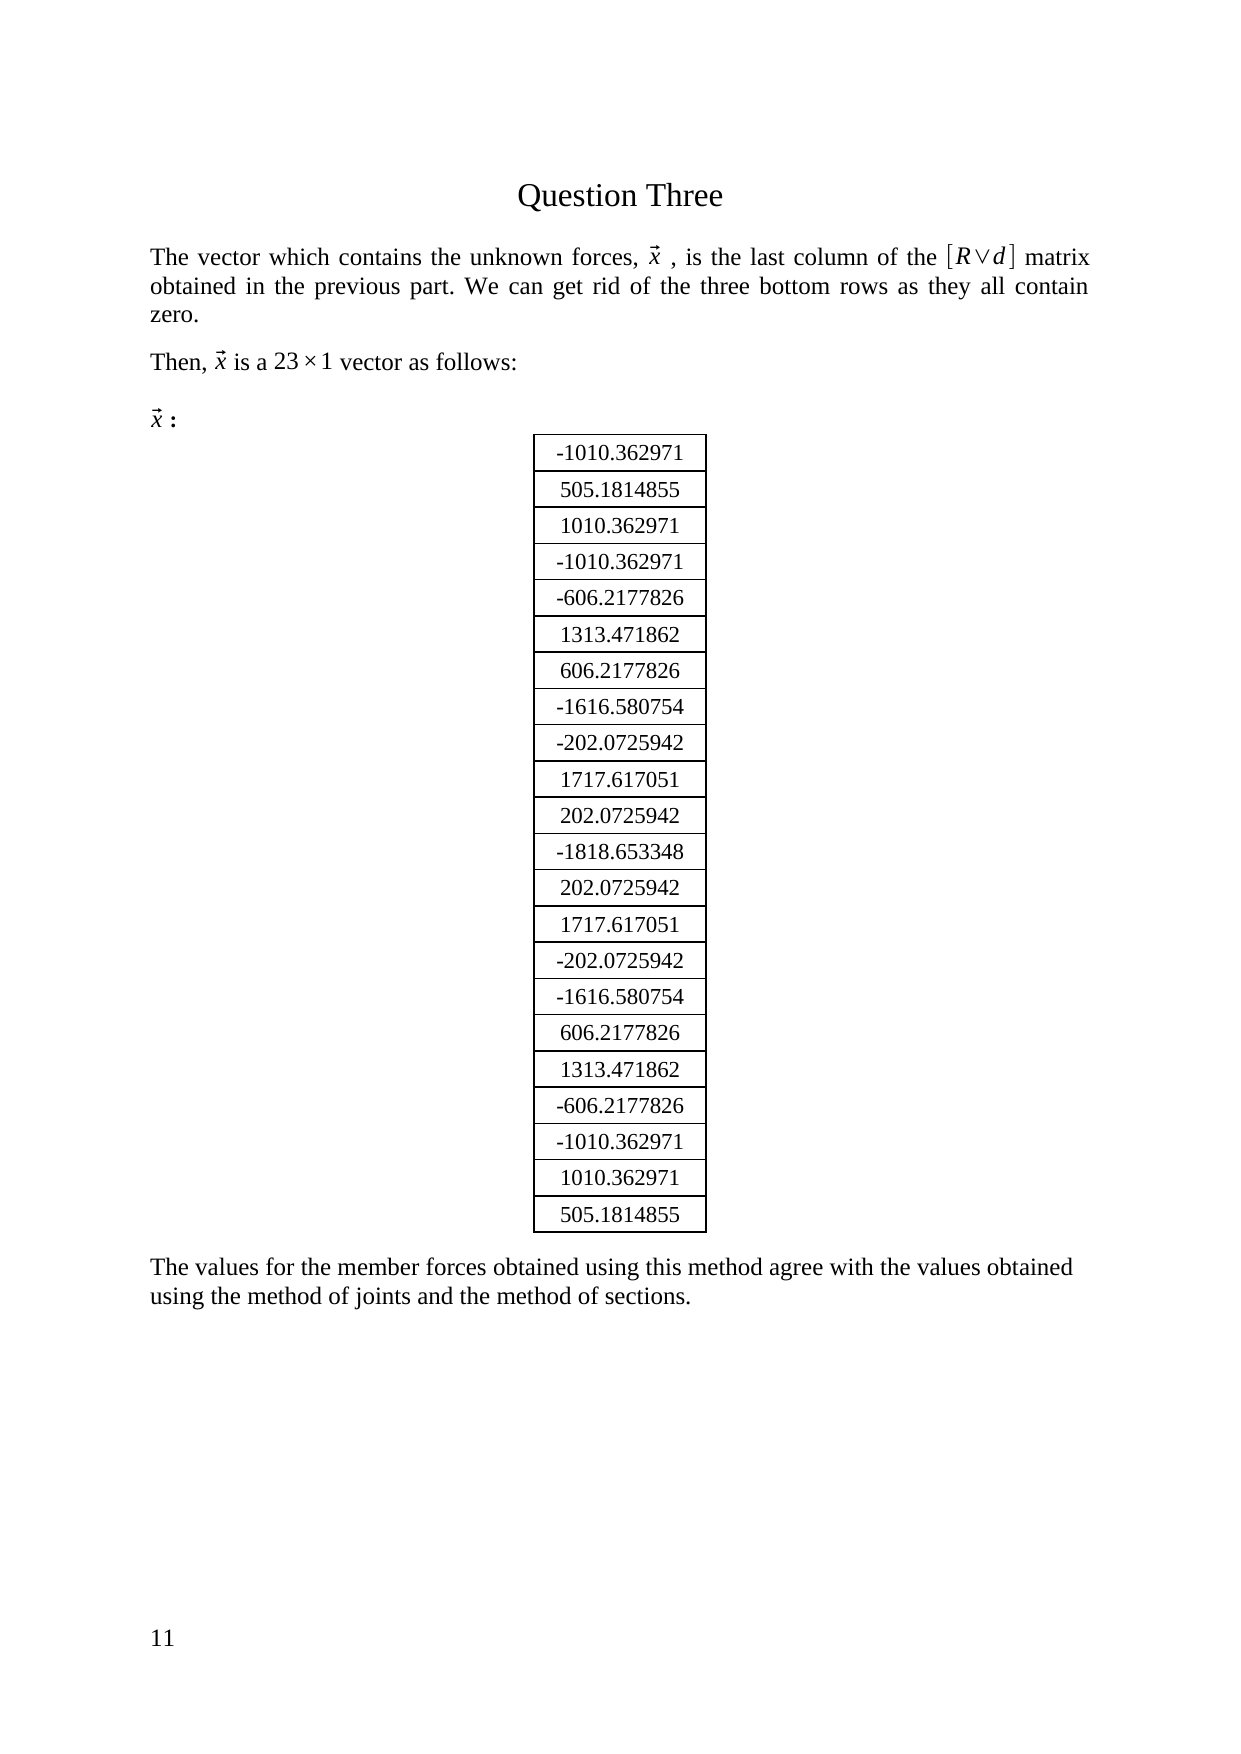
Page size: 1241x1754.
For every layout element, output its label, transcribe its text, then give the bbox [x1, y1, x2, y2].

text The vector which contains the unknown forces, , is the last column of the matrix obtained in the previous part. We can get rid of the three bottom rows as they all contain zero. [150, 242, 1090, 328]
table_cell -202.0725942 [535, 943, 705, 977]
table_cell -1010.362971 [535, 544, 705, 579]
table_cell 1010.362971 [535, 1160, 705, 1195]
table_cell 606.2177826 [535, 1015, 705, 1050]
table_cell 1717.617051 [535, 762, 705, 796]
table_cell 202.0725942 [535, 870, 705, 905]
table_cell -1010.362971 [535, 1124, 705, 1159]
table_cell 606.2177826 [535, 653, 705, 687]
text Then, is a vector as follows: [150, 347, 1090, 376]
table_cell -202.0725942 [535, 725, 705, 760]
table_cell -1616.580754 [535, 689, 705, 724]
table_cell 1010.362971 [535, 508, 705, 542]
table_cell 1717.617051 [535, 907, 705, 941]
table_cell -1818.653348 [535, 834, 705, 869]
table_cell 1313.471862 [535, 617, 705, 651]
table_cell -606.2177826 [535, 1088, 705, 1122]
subtitle Question Three [150, 175, 1090, 213]
table_cell 505.1814855 [535, 1197, 705, 1231]
table_cell -1616.580754 [535, 979, 705, 1014]
table_cell 505.1814855 [535, 472, 705, 506]
table_cell -606.2177826 [535, 580, 705, 615]
table_header -1010.362971 [535, 435, 705, 470]
text The values for the member forces obtained using this method agree with the values obtained using the method of joints and the method of sections. [150, 1252, 1090, 1309]
table_cell 202.0725942 [535, 798, 705, 832]
text : [150, 405, 1090, 434]
table_cell 1313.471862 [535, 1052, 705, 1086]
